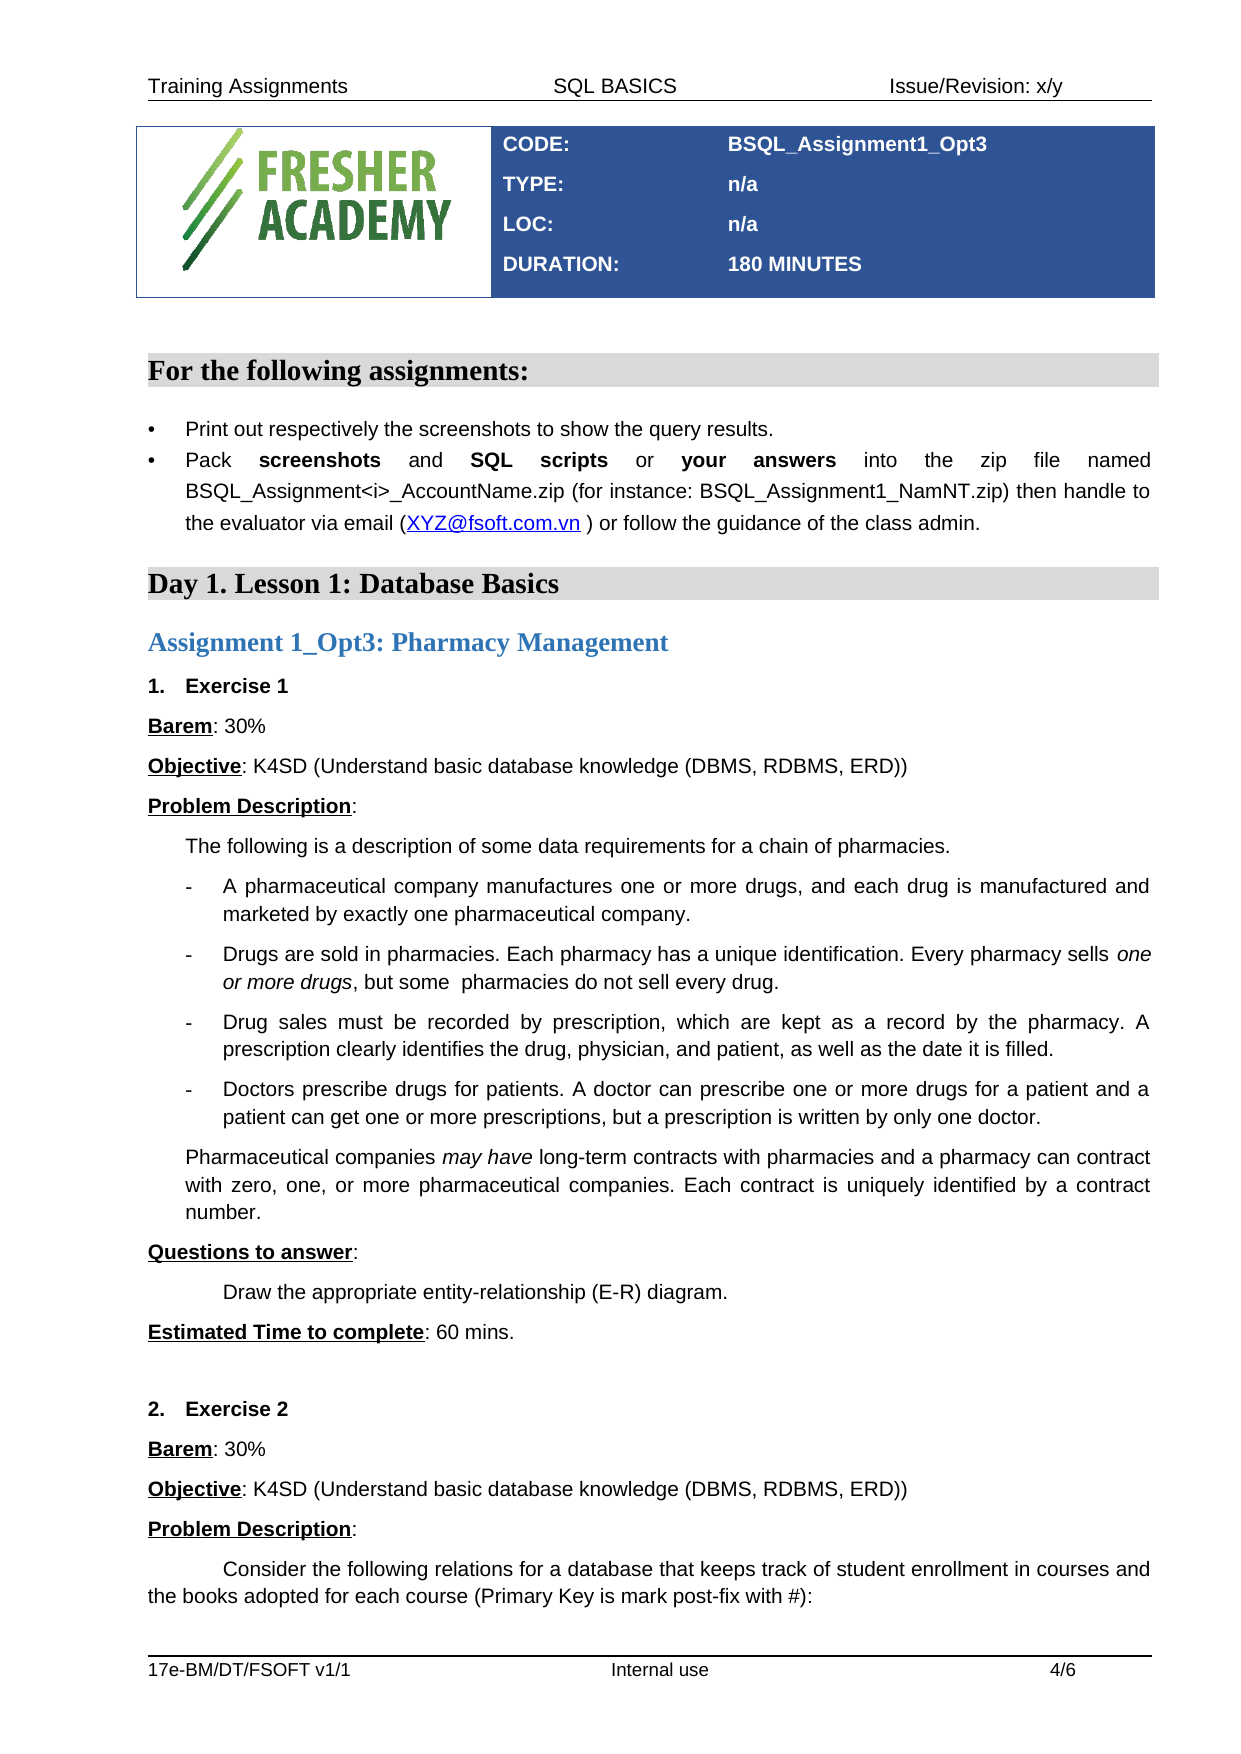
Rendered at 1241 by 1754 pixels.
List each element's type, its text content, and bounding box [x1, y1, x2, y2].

picture [171, 126, 457, 273]
list A pharmaceutical company manufactures one or more drugs, and each drug is manufactured and marketed by exactly one pharmaceutical company. [185, 874, 1152, 926]
text Objective: K4SD (Understand basic database knowledge (DBMS, RDBMS, ERD)) [148, 1476, 1152, 1500]
text Consider the following relations for a database that keeps track of student enrollment in courses and the books adopted for each course (Primary Key is mark post-fix with #): [148, 1556, 1152, 1608]
subtitle Day 1. Lesson 1: Database Basics [148, 567, 1159, 600]
text Questions to answer: [148, 1240, 1152, 1264]
text Barem: 30% [148, 714, 1152, 738]
list Pack screenshots and SQL scripts or your answers into the zip file named BSQL_Assignment<i>_AccountName.zip (for instance: BSQL_Assignment1_NamNT.zip) then handle to the evaluator via email (XYZ@fsoft.com.vn ) or follow the guidance of the class admin. [148, 448, 1152, 534]
list Print out respectively the screenshots to show the query results. [148, 417, 1152, 441]
text Draw the appropriate entity-relationship (E-R) diagram. [148, 1280, 1152, 1304]
subtitle For the following assignments: [148, 353, 1159, 387]
text Problem Description: [148, 794, 1152, 818]
list Drug sales must be recorded by prescription, which are kept as a record by the pharmacy. A prescription clearly identifies the drug, physician, and patient, as well as the date it is filled. [185, 1009, 1152, 1061]
text Barem: 30% [148, 1436, 1152, 1460]
list Exercise 2 [148, 1396, 1152, 1420]
table_header CODE: BSQL_Assignment1_Opt3 TYPE: n/a LOC: n/a DURATION: 180 MINUTES [492, 127, 1154, 297]
text Objective: K4SD (Understand basic database knowledge (DBMS, RDBMS, ERD)) [148, 754, 1152, 778]
text The following is a description of some data requirements for a chain of pharmacies. [185, 834, 1152, 858]
text Pharmaceutical companies may have long-term contracts with pharmacies and a pharmacy can contract with zero, one, or more pharmaceutical companies. Each contract is uniquely identified by a contract number. [185, 1145, 1152, 1224]
text Problem Description: [148, 1516, 1152, 1540]
subtitle Assignment 1_Opt3: Pharmacy Management [148, 626, 1152, 657]
table_header [137, 127, 491, 297]
list Drugs are sold in pharmacies. Each pharmacy has a unique identification. Every pharmacy sells one or more drugs, but some pharmacies do not sell every drug. [185, 942, 1152, 993]
list Exercise 1 [148, 674, 1152, 698]
text Estimated Time to complete: 60 mins. [148, 1320, 1152, 1344]
list Doctors prescribe drugs for patients. A doctor can prescribe one or more drugs for a patient and a patient can get one or more prescriptions, but a prescription is written by only one doctor. [185, 1077, 1152, 1129]
